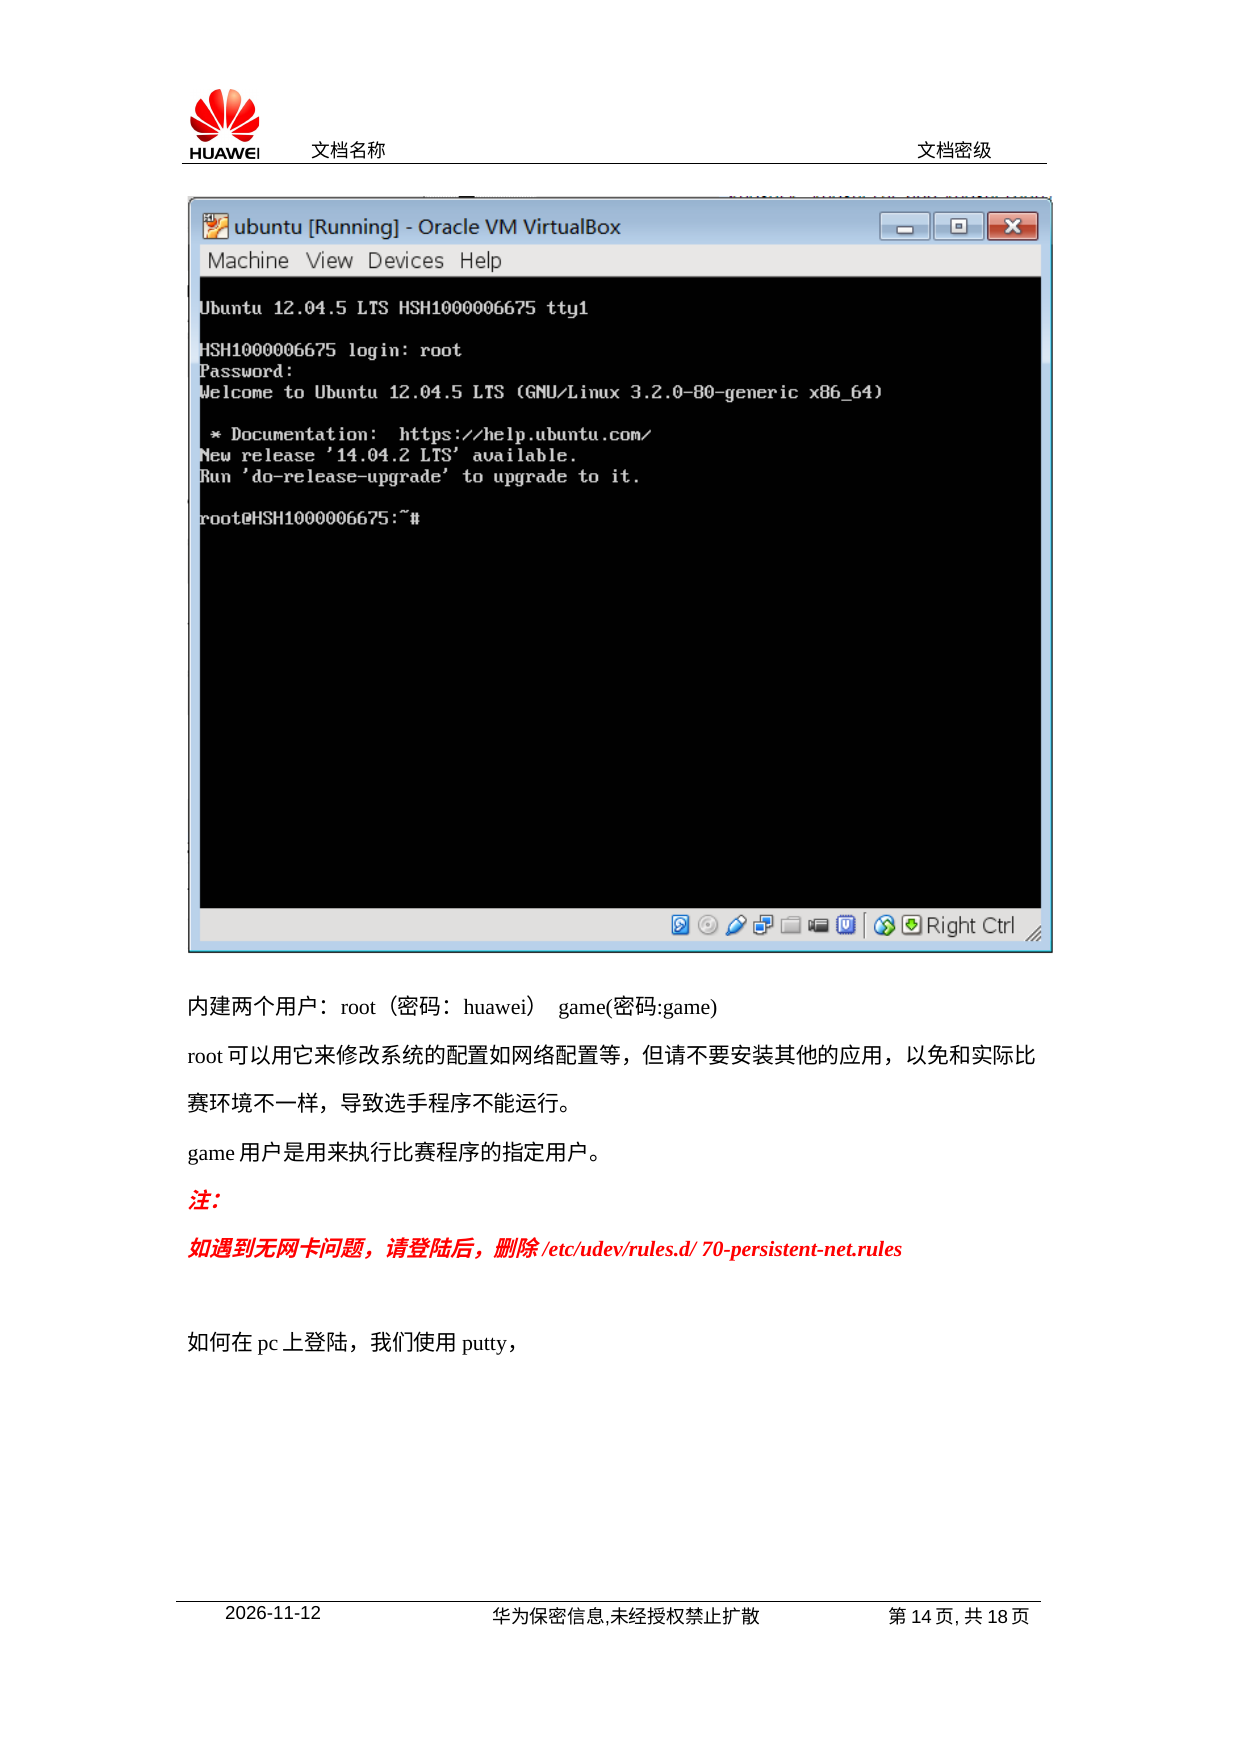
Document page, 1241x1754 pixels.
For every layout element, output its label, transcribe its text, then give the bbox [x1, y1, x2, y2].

text 如遇到无网卡问题，请登陆后，删除 /etc/udev/rules.d/ 70-persistent-net.rules [187, 1231, 1053, 1263]
text 注： [187, 1183, 1053, 1215]
text 如何在pc上登陆，我们使用putty， [187, 1324, 1053, 1357]
text game用户是用来执行比赛程序的指定用户。 [187, 1134, 1053, 1167]
text root可以用它来修改系统的配置如网络配置等，但请不要安装其他的应用，以免和实际比赛环境不一样，导致选手程序不能运行。 [187, 1037, 1053, 1118]
text 内建两个用户：root（密码：huawei） game(密码:game) [187, 989, 1053, 1021]
picture [190, 89, 260, 159]
picture [187, 196, 1053, 957]
